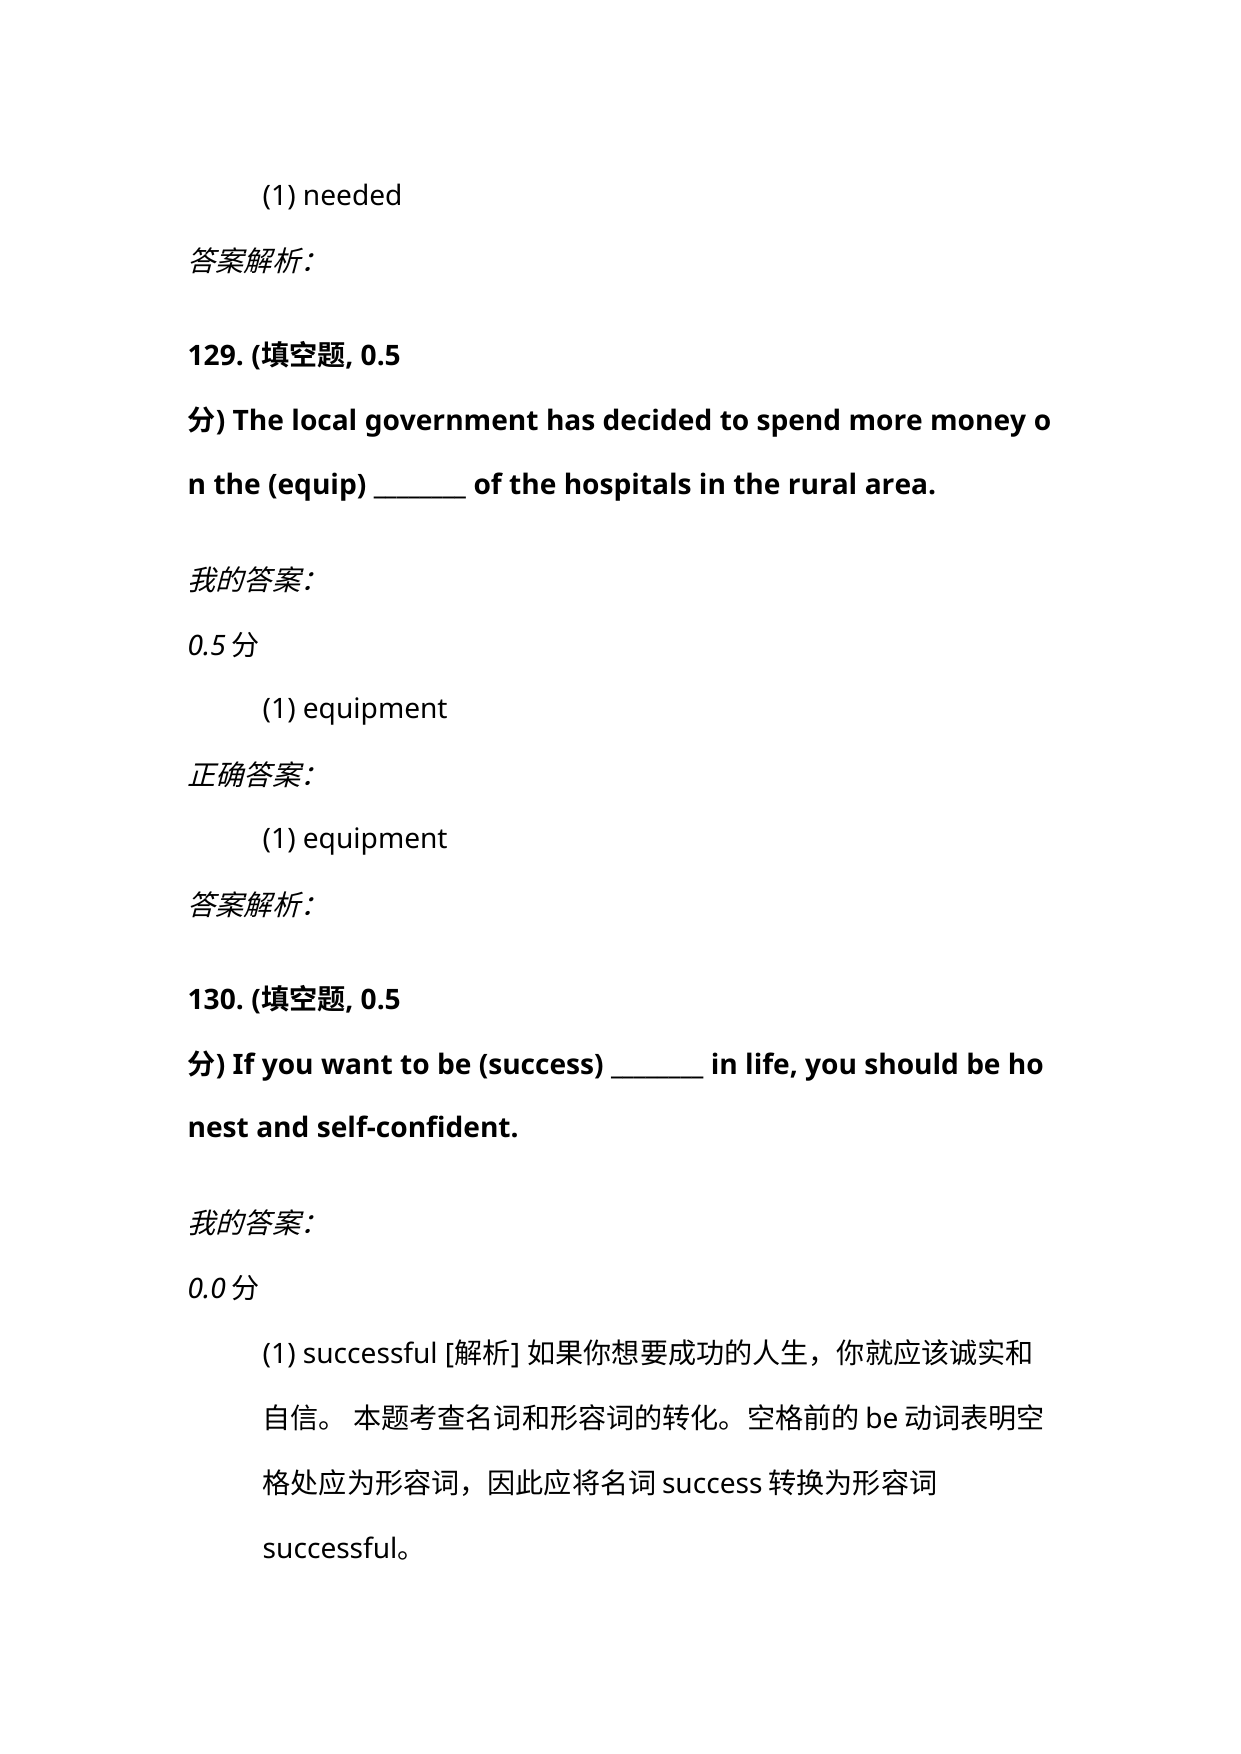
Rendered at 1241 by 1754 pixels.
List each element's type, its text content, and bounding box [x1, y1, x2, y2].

text 129. (填空题, 0.5 分) The local government has decided to spend more money on the (equip) ________ of the hospitals in the rural area. [187, 321, 1053, 516]
text 我的答案： [187, 1189, 1053, 1254]
text 0.5分 [187, 610, 1053, 675]
text (1) equipment [262, 805, 1053, 870]
text 答案解析： [187, 227, 1053, 292]
text (1) equipment [262, 675, 1053, 740]
text (1) needed [262, 162, 1053, 227]
text 0.0分 [187, 1254, 1053, 1319]
text 正确答案： [187, 740, 1053, 805]
text 我的答案： [187, 545, 1053, 610]
text 130. (填空题, 0.5 分) If you want to be (success) ________ in life, you should be honest and self-confident. [187, 964, 1053, 1159]
text (1) successful [解析] 如果你想要成功的人生，你就应该诚实和自信。 本题考查名词和形容词的转化。空格前的be动词表明空格处应为形容词，因此应将名词success转换为形容词successful。 [262, 1319, 1053, 1579]
text 答案解析： [187, 870, 1053, 935]
